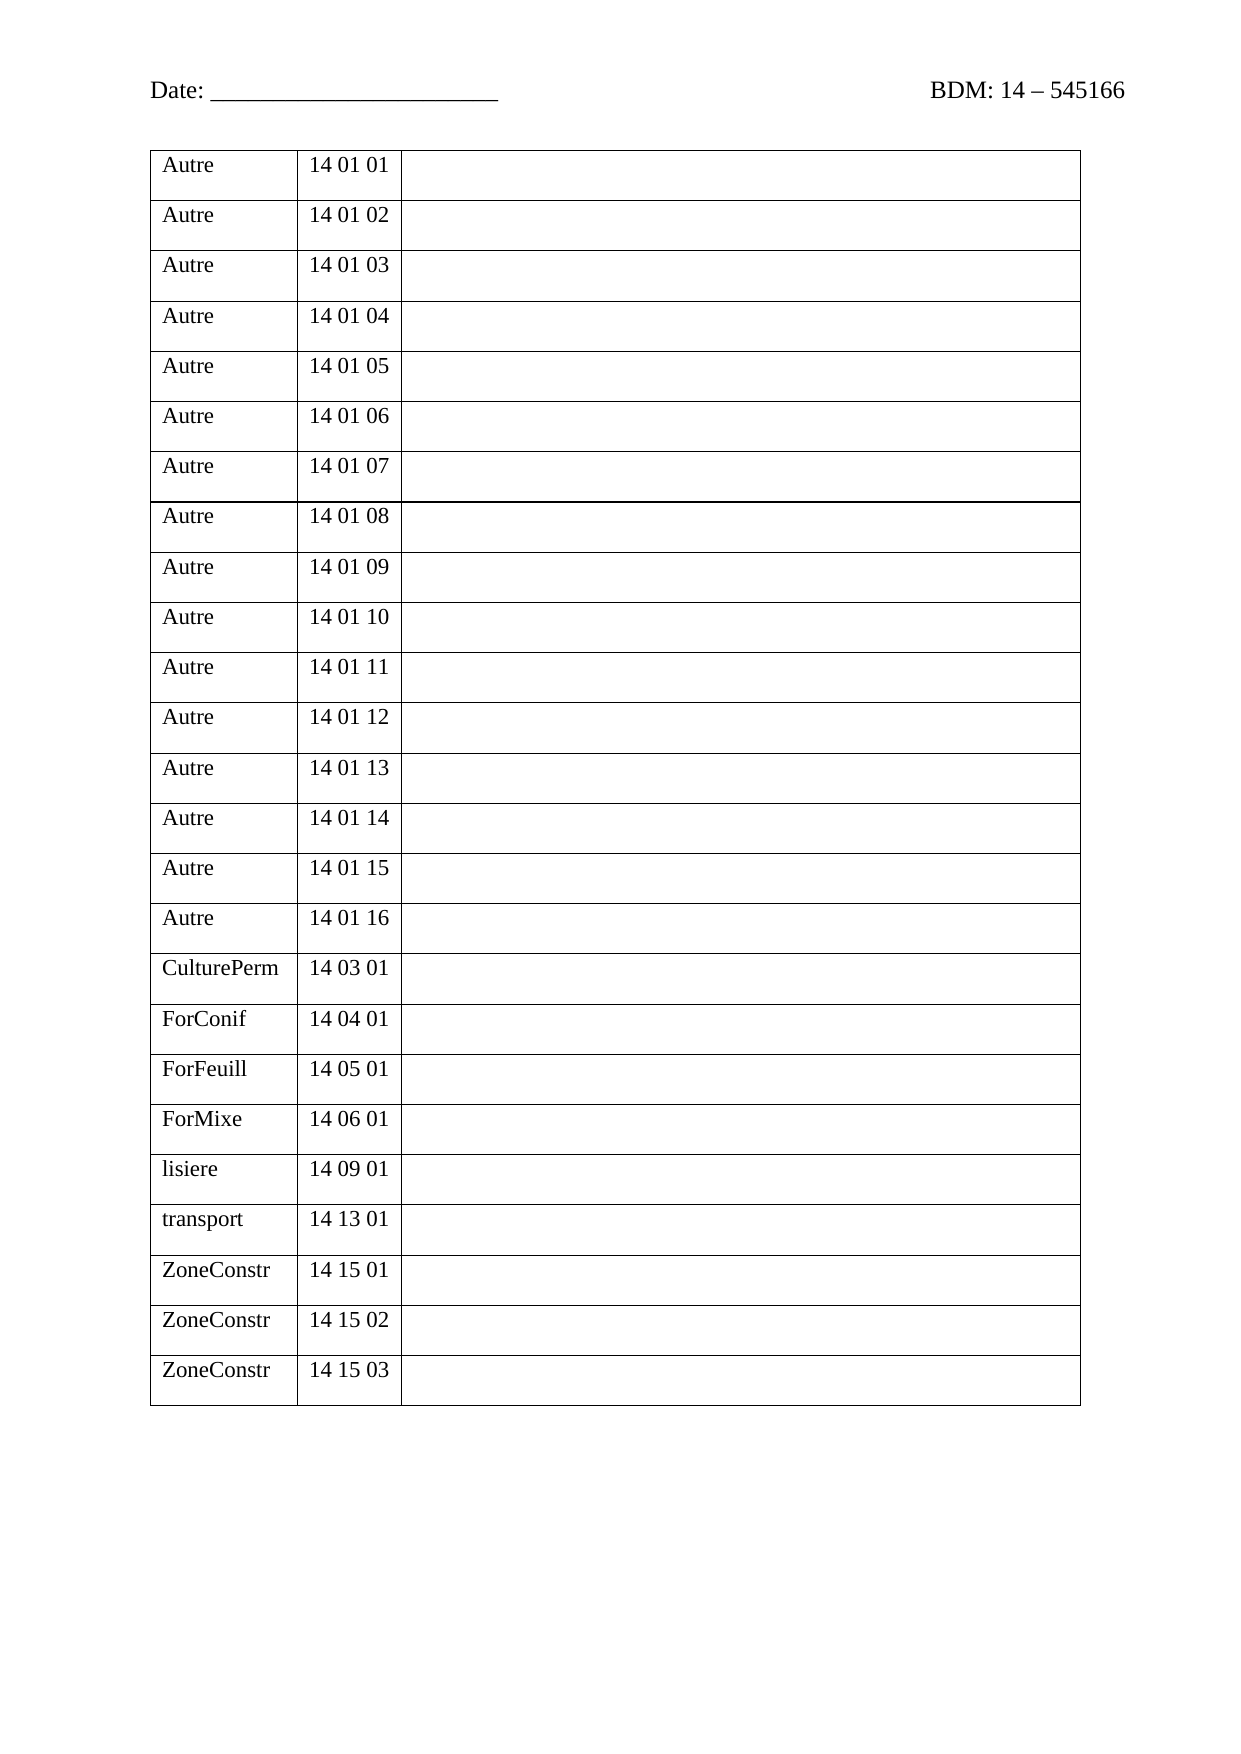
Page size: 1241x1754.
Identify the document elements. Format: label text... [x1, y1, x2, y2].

table_cell Autre [151, 352, 297, 401]
table_cell Autre [151, 151, 297, 200]
table_cell 14 01 09 [298, 553, 401, 602]
table_cell CulturePerm [151, 954, 297, 1003]
table_cell [402, 703, 1080, 752]
table_cell 14 01 02 [298, 201, 401, 250]
table_cell 14 01 15 [298, 854, 401, 903]
table_cell Autre [151, 653, 297, 702]
table_cell Autre [151, 201, 297, 250]
table_cell [402, 804, 1080, 853]
table_cell ForMixe [151, 1105, 297, 1154]
table_cell ZoneConstr [151, 1256, 297, 1305]
table_cell 14 03 01 [298, 954, 401, 1003]
table_cell 14 06 01 [298, 1105, 401, 1154]
table_cell 14 15 03 [298, 1356, 401, 1405]
table_cell Autre [151, 251, 297, 301]
table_cell 14 01 16 [298, 904, 401, 953]
table_cell 14 05 01 [298, 1055, 401, 1104]
table_cell 14 01 14 [298, 804, 401, 853]
table_cell 14 04 01 [298, 1005, 401, 1054]
table_cell [402, 302, 1080, 351]
table_cell [402, 653, 1080, 702]
table_cell ZoneConstr [151, 1306, 297, 1355]
table_cell [402, 1356, 1080, 1405]
table_cell [402, 954, 1080, 1003]
table_cell Autre [151, 452, 297, 501]
table_cell [402, 854, 1080, 903]
table_cell lisiere [151, 1155, 297, 1204]
table_cell ForFeuill [151, 1055, 297, 1104]
table_cell [402, 251, 1080, 301]
table_cell Autre [151, 854, 297, 903]
table_cell Autre [151, 402, 297, 451]
table_cell 14 01 11 [298, 653, 401, 702]
table_cell [402, 1205, 1080, 1254]
table_cell Autre [151, 703, 297, 752]
table_cell ForConif [151, 1005, 297, 1054]
table_cell [402, 754, 1080, 803]
table_cell [402, 904, 1080, 953]
table_cell [402, 1155, 1080, 1204]
table_cell 14 01 08 [298, 503, 401, 552]
table_cell 14 01 06 [298, 402, 401, 451]
table_cell [402, 201, 1080, 250]
table_cell 14 01 12 [298, 703, 401, 752]
table_cell [402, 151, 1080, 200]
table_cell Autre [151, 503, 297, 552]
table_cell 14 01 04 [298, 302, 401, 351]
table_cell Autre [151, 904, 297, 953]
table_cell 14 01 07 [298, 452, 401, 501]
table_cell 14 13 01 [298, 1205, 401, 1254]
table_cell [402, 352, 1080, 401]
table_cell [402, 452, 1080, 501]
table_cell 14 01 03 [298, 251, 401, 301]
table_cell 14 15 01 [298, 1256, 401, 1305]
table_cell [402, 503, 1080, 552]
table_cell 14 15 02 [298, 1306, 401, 1355]
table_cell [402, 1005, 1080, 1054]
table_cell [402, 1256, 1080, 1305]
table_cell 14 01 01 [298, 151, 401, 200]
table_cell 14 01 13 [298, 754, 401, 803]
table_cell transport [151, 1205, 297, 1254]
table_cell Autre [151, 754, 297, 803]
table_cell 14 01 05 [298, 352, 401, 401]
table_cell 14 01 10 [298, 603, 401, 652]
table_cell 14 09 01 [298, 1155, 401, 1204]
table_cell [402, 1055, 1080, 1104]
table_cell Autre [151, 603, 297, 652]
table_cell [402, 1306, 1080, 1355]
table_cell ZoneConstr [151, 1356, 297, 1405]
table_cell [402, 553, 1080, 602]
table_cell Autre [151, 553, 297, 602]
table_cell [402, 402, 1080, 451]
table_cell Autre [151, 302, 297, 351]
table_cell [402, 1105, 1080, 1154]
table_cell [402, 603, 1080, 652]
table_cell Autre [151, 804, 297, 853]
